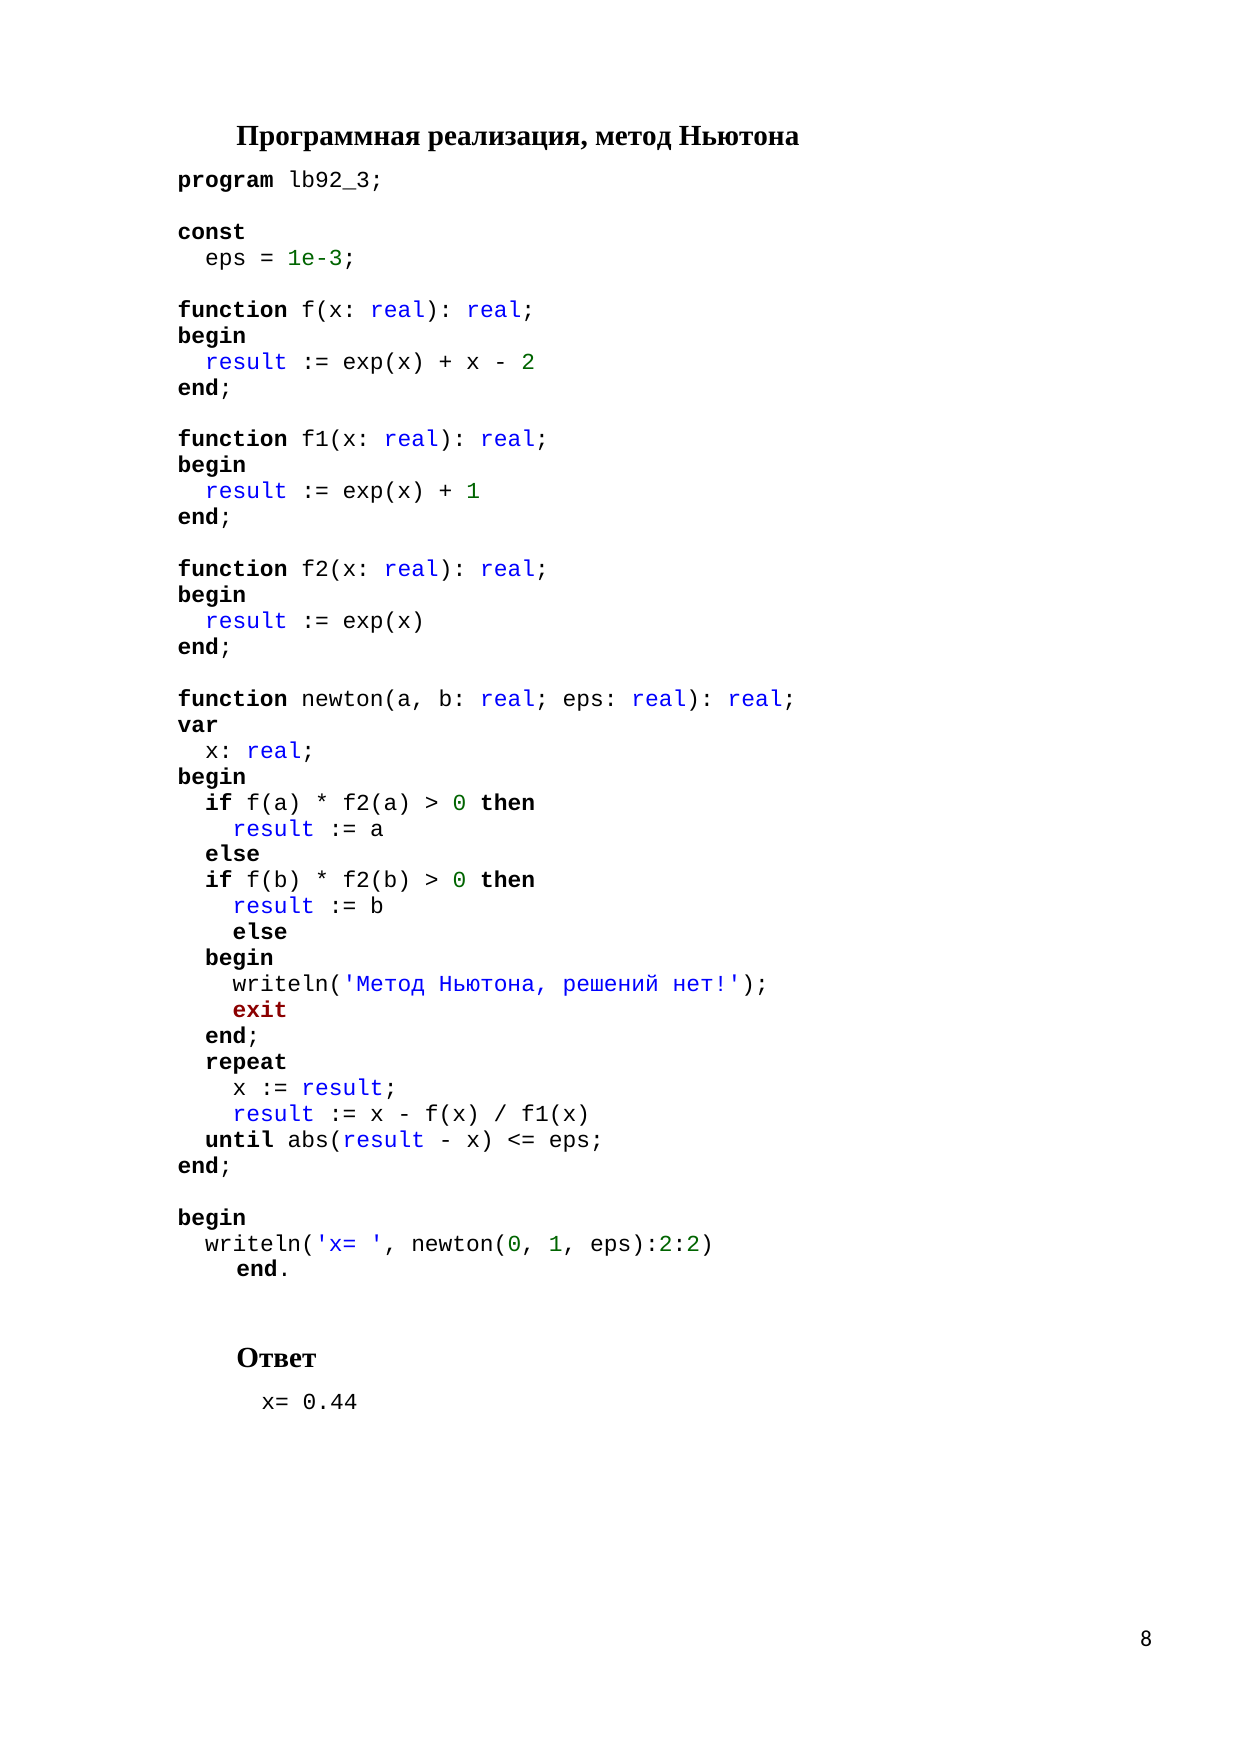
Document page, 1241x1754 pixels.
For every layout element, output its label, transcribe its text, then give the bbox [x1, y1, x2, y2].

text result := a [177, 817, 1152, 843]
text writeln('Метод Ньютона, решений нет!'); [177, 972, 1152, 998]
text begin [177, 324, 1152, 350]
text const [177, 220, 1152, 246]
text var [177, 713, 1152, 739]
text until abs(result - x) <= eps; [177, 1128, 1152, 1154]
text function newton(a, b: real; eps: real): real; [177, 687, 1152, 713]
text end; [177, 1024, 1152, 1050]
text begin [177, 947, 1152, 972]
text program lb92_3; [177, 168, 1152, 194]
text result := exp(x) [177, 609, 1152, 635]
text end; [177, 1154, 1152, 1180]
text if f(b) * f2(b) > 0 then [177, 869, 1152, 895]
text function f2(x: real): real; [177, 557, 1152, 583]
text begin [177, 583, 1152, 609]
text end; [177, 506, 1152, 532]
text result := exp(x) + 1 [177, 480, 1152, 506]
text writeln('x= ', newton(0, 1, eps):2:2) [177, 1232, 1152, 1258]
text if f(a) * f2(a) > 0 then [177, 791, 1152, 817]
text repeat [177, 1050, 1152, 1076]
text x := result; [177, 1076, 1152, 1102]
text else [177, 843, 1152, 869]
text eps = 1e-3; [177, 246, 1152, 272]
text function f1(x: real): real; [177, 428, 1152, 454]
text else [177, 921, 1152, 947]
text x: real; [177, 739, 1152, 765]
text exit [177, 998, 1152, 1024]
text end; [177, 376, 1152, 402]
text begin [177, 1206, 1152, 1232]
text Программная реализация, метод Ньютона [177, 118, 1152, 152]
text end; [177, 635, 1152, 661]
text begin [177, 765, 1152, 791]
text begin [177, 454, 1152, 480]
text end. [177, 1258, 1152, 1284]
text x= 0.44 [177, 1390, 1152, 1416]
text result := exp(x) + x - 2 [177, 350, 1152, 376]
text Ответ [177, 1340, 1152, 1373]
text function f(x: real): real; [177, 298, 1152, 324]
text result := b [177, 895, 1152, 921]
text result := x - f(x) / f1(x) [177, 1102, 1152, 1128]
